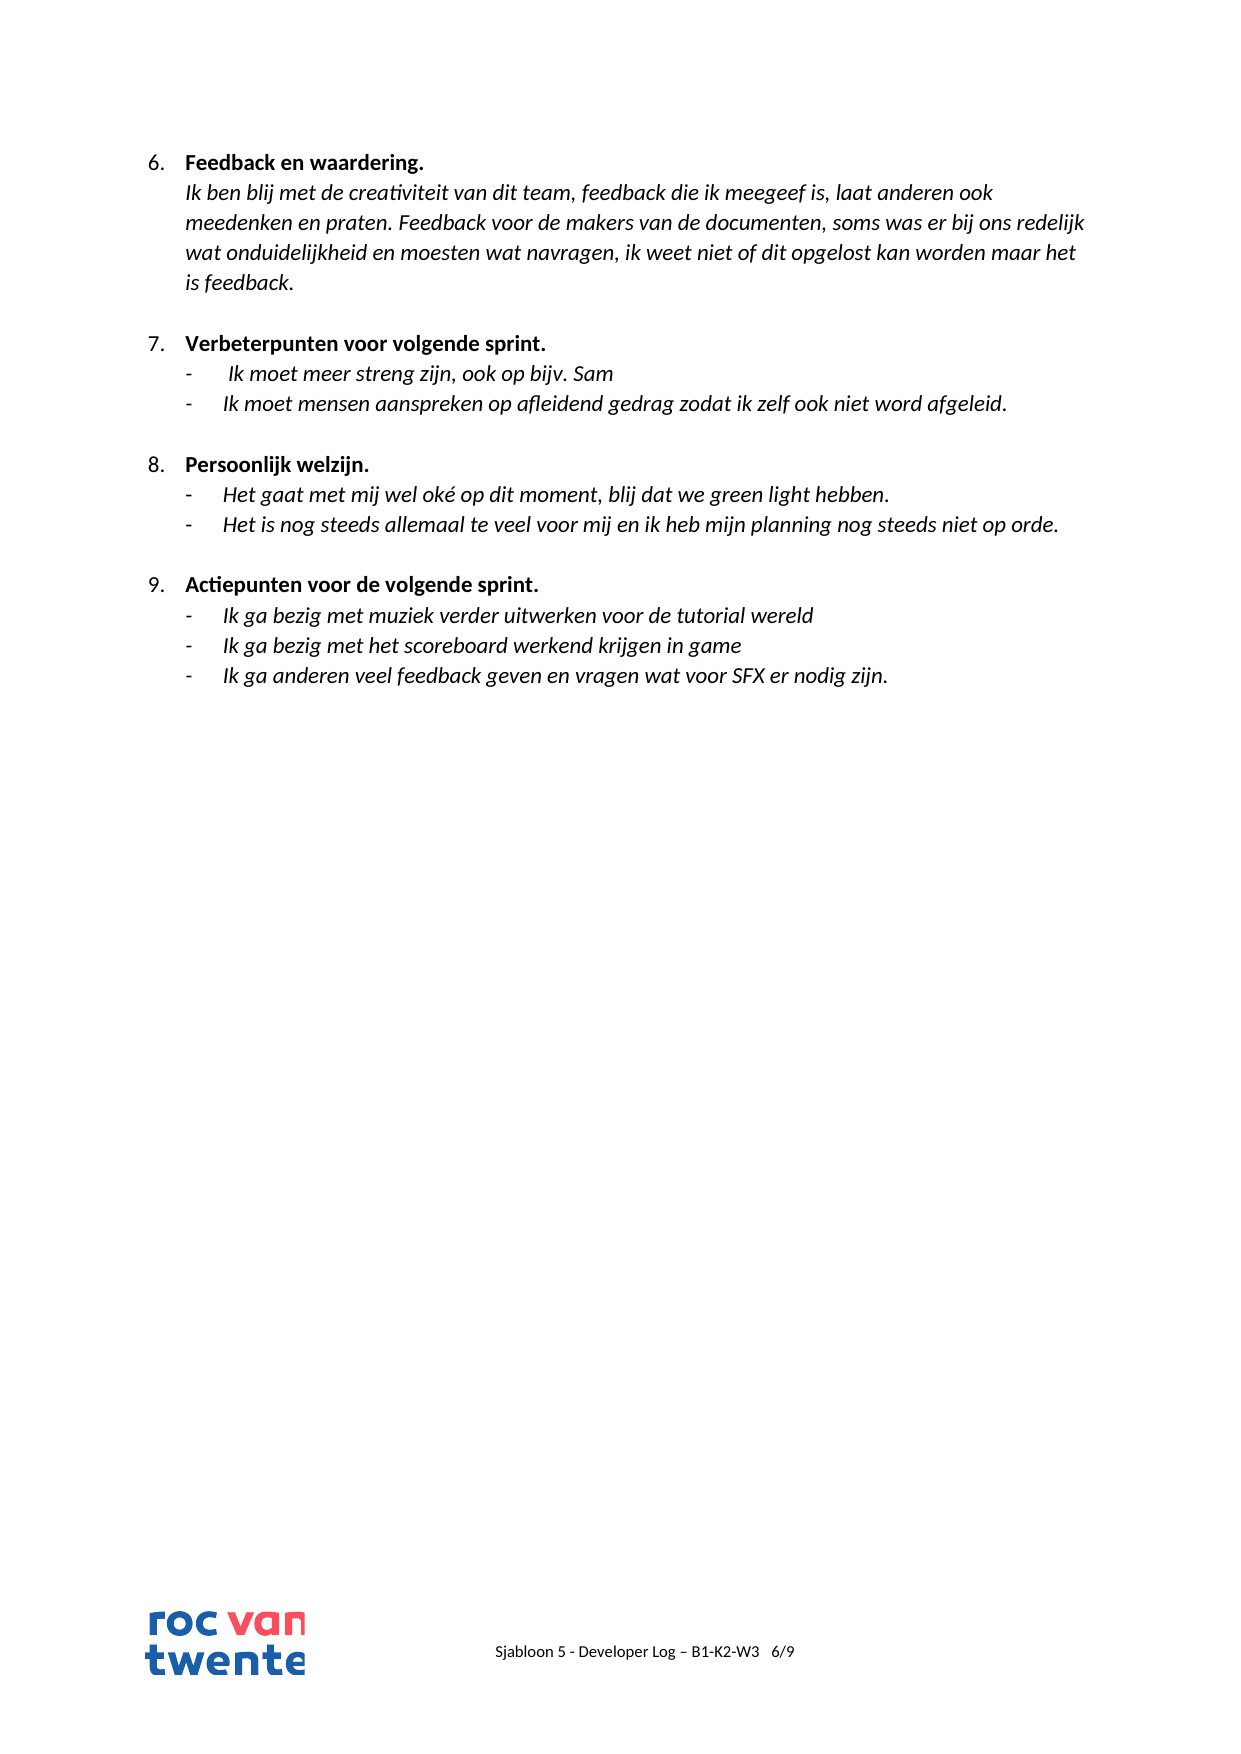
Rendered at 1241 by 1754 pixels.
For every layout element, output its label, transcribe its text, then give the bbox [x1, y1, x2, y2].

picture [145, 1611, 305, 1674]
list Het is nog steeds allemaal te veel voor mij en ik heb mijn planning nog steeds niet op orde. [185, 510, 1093, 568]
list Ik ga anderen veel feedback geven en vragen wat voor SFX er nodig zijn. [185, 661, 1093, 689]
list Persoonlijk welzijn. [148, 450, 1093, 478]
list Het gaat met mij wel oké op dit moment, blij dat we green light hebben. [185, 480, 1093, 508]
list Ik ga bezig met muziek verder uitwerken voor de tutorial wereld [185, 601, 1093, 629]
list Ik moet meer streng zijn, ook op bijv. Sam [185, 359, 1093, 387]
list Feedback en waardering. Ik ben blij met de creativiteit van dit team, feedback die ik meegeef is, laat anderen ook meedenken en praten. Feedback voor de makers van de documenten, soms was er bij ons redelijk wat onduidelijkheid en moesten wat navragen, ik weet niet of dit opgelost kan worden maar het is feedback. [148, 148, 1093, 327]
list Verbeterpunten voor volgende sprint. [148, 329, 1093, 357]
list Actiepunten voor de volgende sprint. [148, 571, 1093, 598]
list Ik ga bezig met het scoreboard werkend krijgen in game [185, 631, 1093, 659]
list Ik moet mensen aanspreken op afleidend gedrag zodat ik zelf ook niet word afgeleid. [185, 389, 1093, 447]
